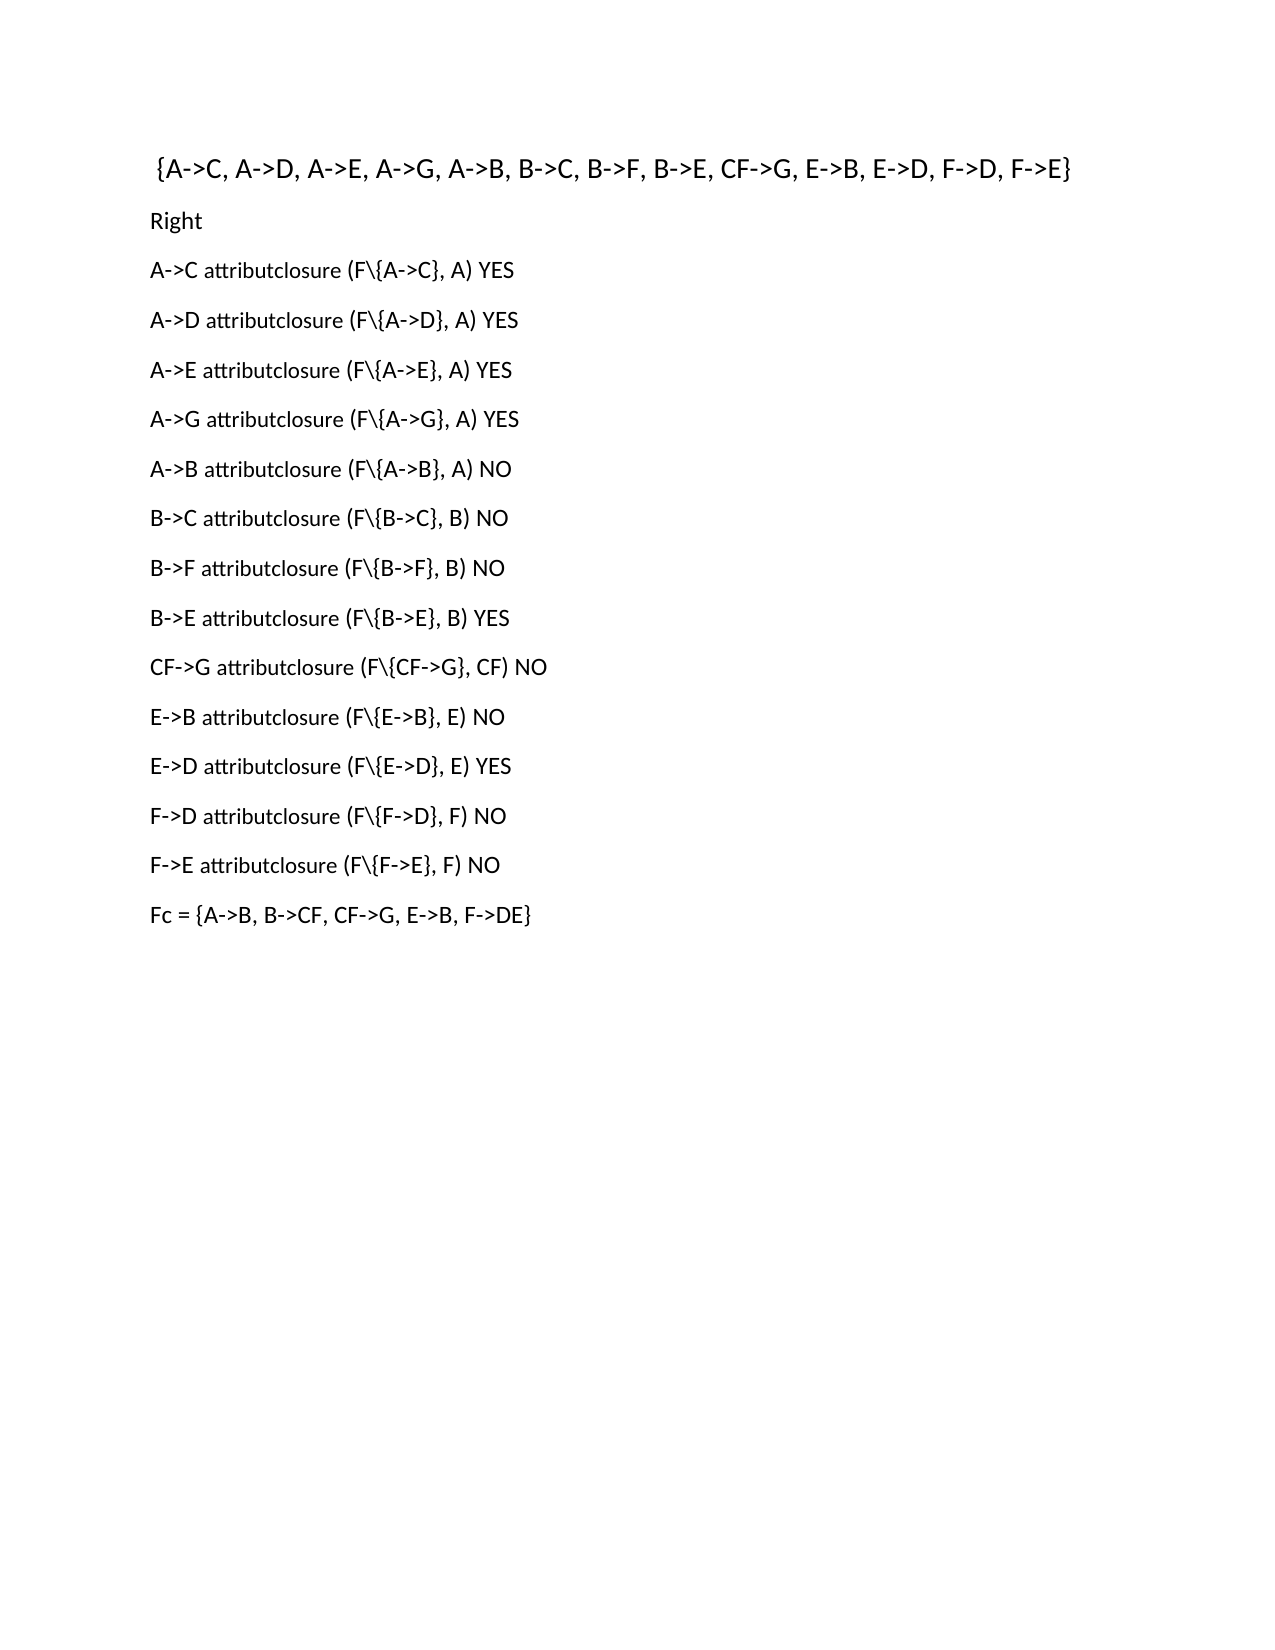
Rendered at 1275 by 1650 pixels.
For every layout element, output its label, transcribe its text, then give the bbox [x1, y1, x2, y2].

text A->G attributclosure (F\{A->G}, A) YES [150, 403, 1125, 434]
text B->C attributclosure (F\{B->C}, B) NO [150, 503, 1125, 533]
text B->E attributclosure (F\{B->E}, B) YES [150, 602, 1125, 632]
text F->E attributclosure (F\{F->E}, F) NO [150, 850, 1125, 880]
text E->D attributclosure (F\{E->D}, E) YES [150, 751, 1125, 781]
text Fc = {A->B, B->CF, CF->G, E->B, F->DE} [150, 899, 1125, 930]
text A->B attributclosure (F\{A->B}, A) NO [150, 453, 1125, 483]
text {A->C, A->D, A->E, A->G, A->B, B->C, B->F, B->E, CF->G, E->B, E->D, F->D, F->E} [150, 150, 1125, 186]
text E->B attributclosure (F\{E->B}, E) NO [150, 701, 1125, 731]
text F->D attributclosure (F\{F->D}, F) NO [150, 800, 1125, 831]
text A->C attributclosure (F\{A->C}, A) YES [150, 255, 1125, 285]
text Right [150, 205, 1125, 236]
text CF->G attributclosure (F\{CF->G}, CF) NO [150, 651, 1125, 682]
text A->E attributclosure (F\{A->E}, A) YES [150, 354, 1125, 384]
text A->D attributclosure (F\{A->D}, A) YES [150, 304, 1125, 335]
text B->F attributclosure (F\{B->F}, B) NO [150, 552, 1125, 583]
